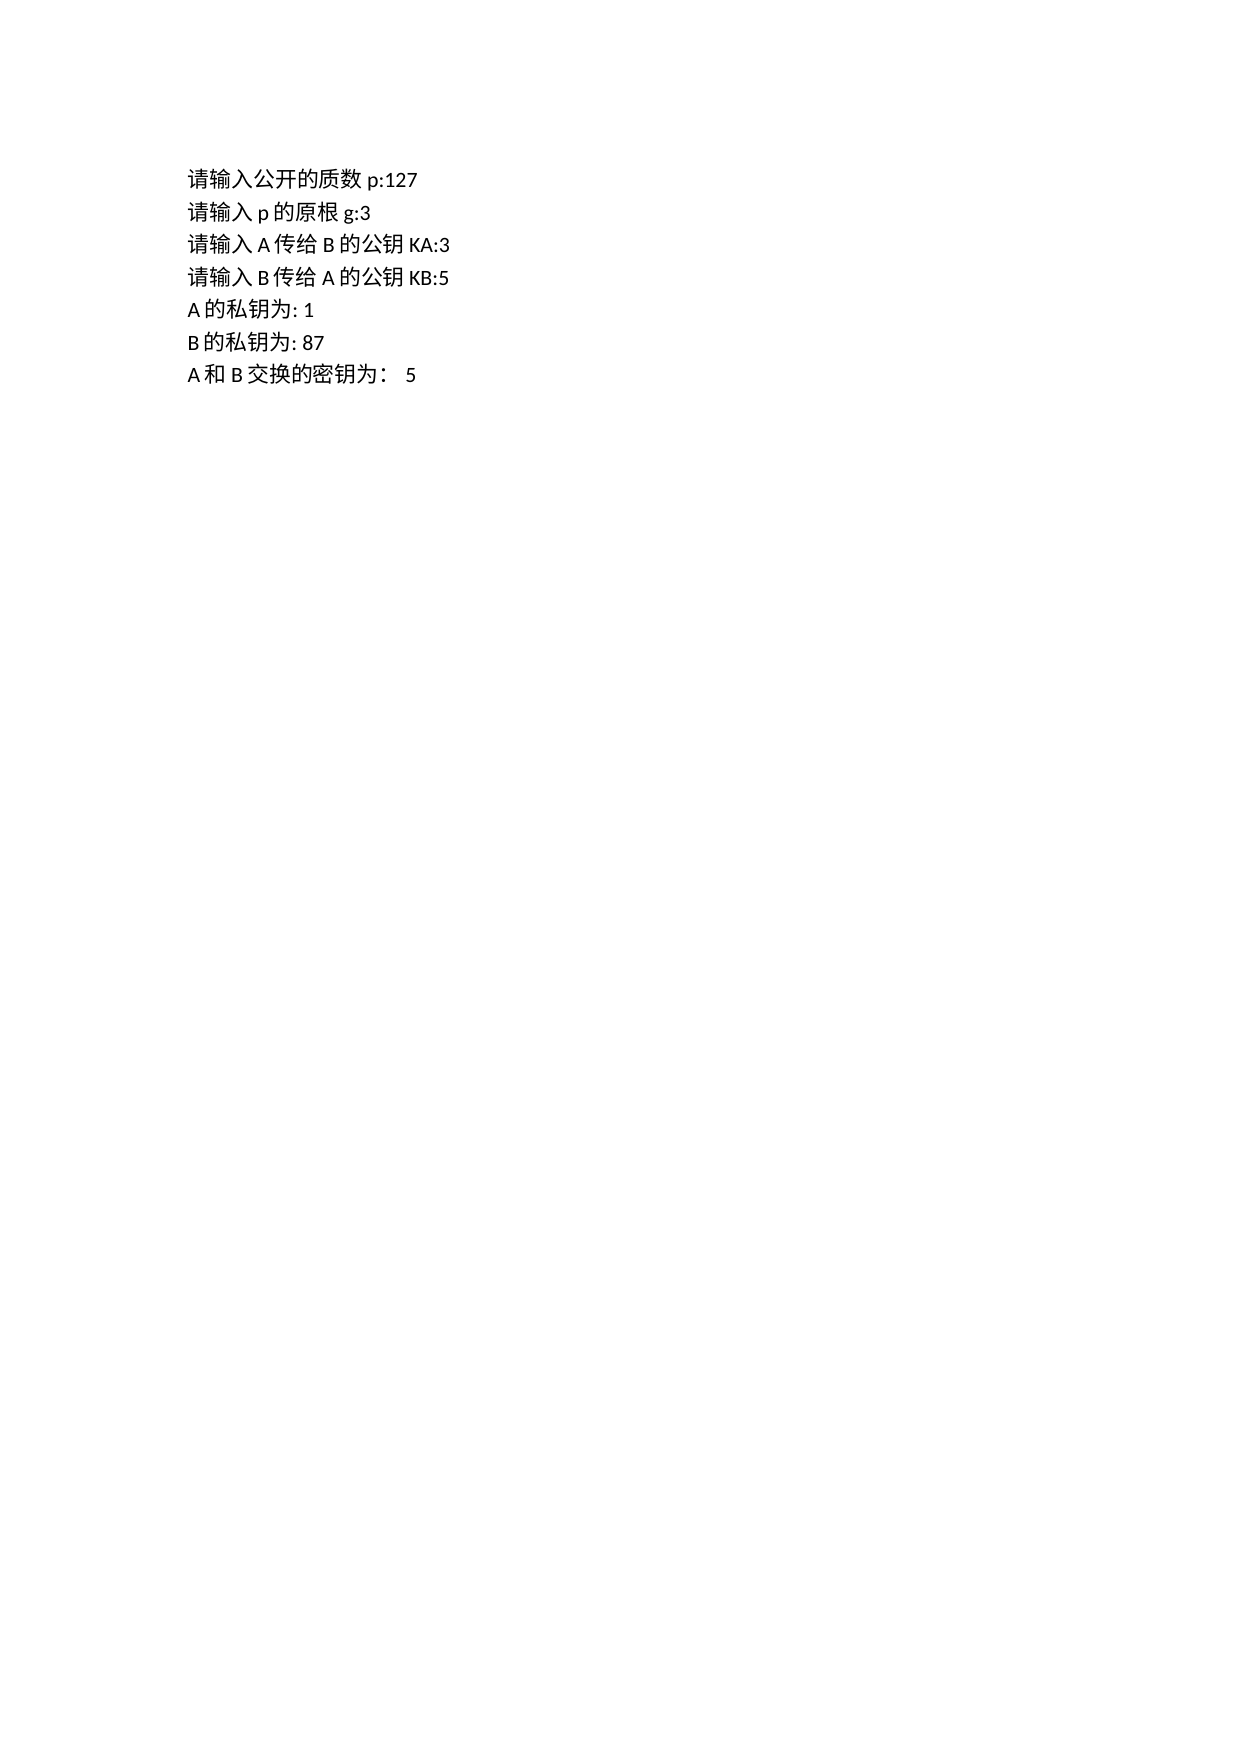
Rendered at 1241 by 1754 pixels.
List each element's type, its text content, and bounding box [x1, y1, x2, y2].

text 请输入公开的质数p:127 [187, 162, 1053, 194]
text B的私钥为: 87 [187, 324, 1053, 357]
text 请输入A传给B的公钥KA:3 [187, 227, 1053, 259]
text A和B交换的密钥为： 5 [187, 357, 1053, 389]
text 请输入B传给A的公钥KB:5 [187, 259, 1053, 292]
text 请输入p的原根g:3 [187, 194, 1053, 227]
text A的私钥为: 1 [187, 292, 1053, 324]
